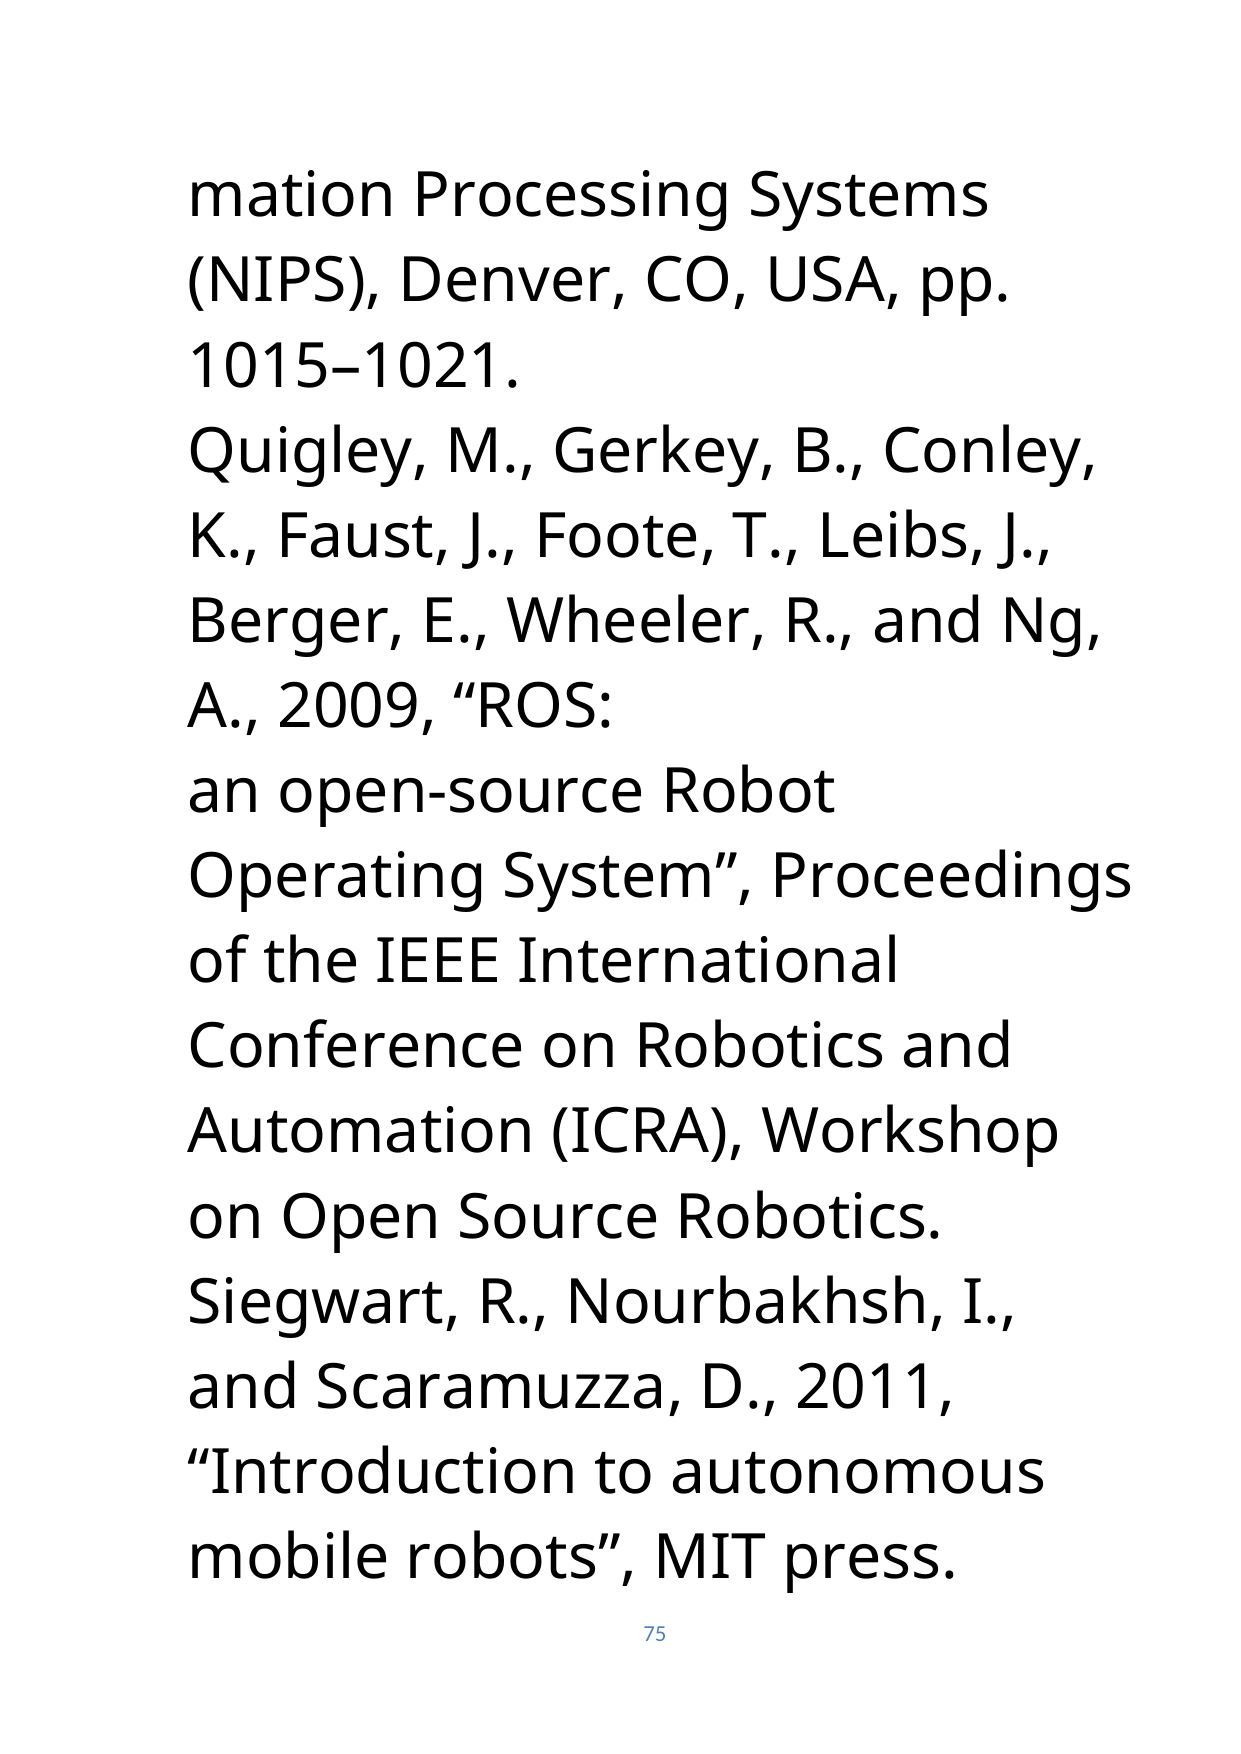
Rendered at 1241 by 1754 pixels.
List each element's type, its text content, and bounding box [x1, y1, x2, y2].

text Siegwart, R., Nourbakhsh, I., and Scaramuzza, D., 2011, “Introduction to autonomous mobile robots”, MIT press. [187, 1256, 1144, 1597]
text mation Processing Systems (NIPS), Denver, CO, USA, pp. 1015–1021. [187, 150, 1144, 405]
text Quigley, M., Gerkey, B., Conley, K., Faust, J., Foote, T., Leibs, J., Berger, E., Wheeler, R., and Ng, A., 2009, “ROS: [187, 405, 1144, 746]
text Automation (ICRA), Workshop on Open Source Robotics. [187, 1086, 1144, 1256]
text an open-source Robot Operating System”, Proceedings of the IEEE International Conference on Robotics and [187, 746, 1144, 1086]
